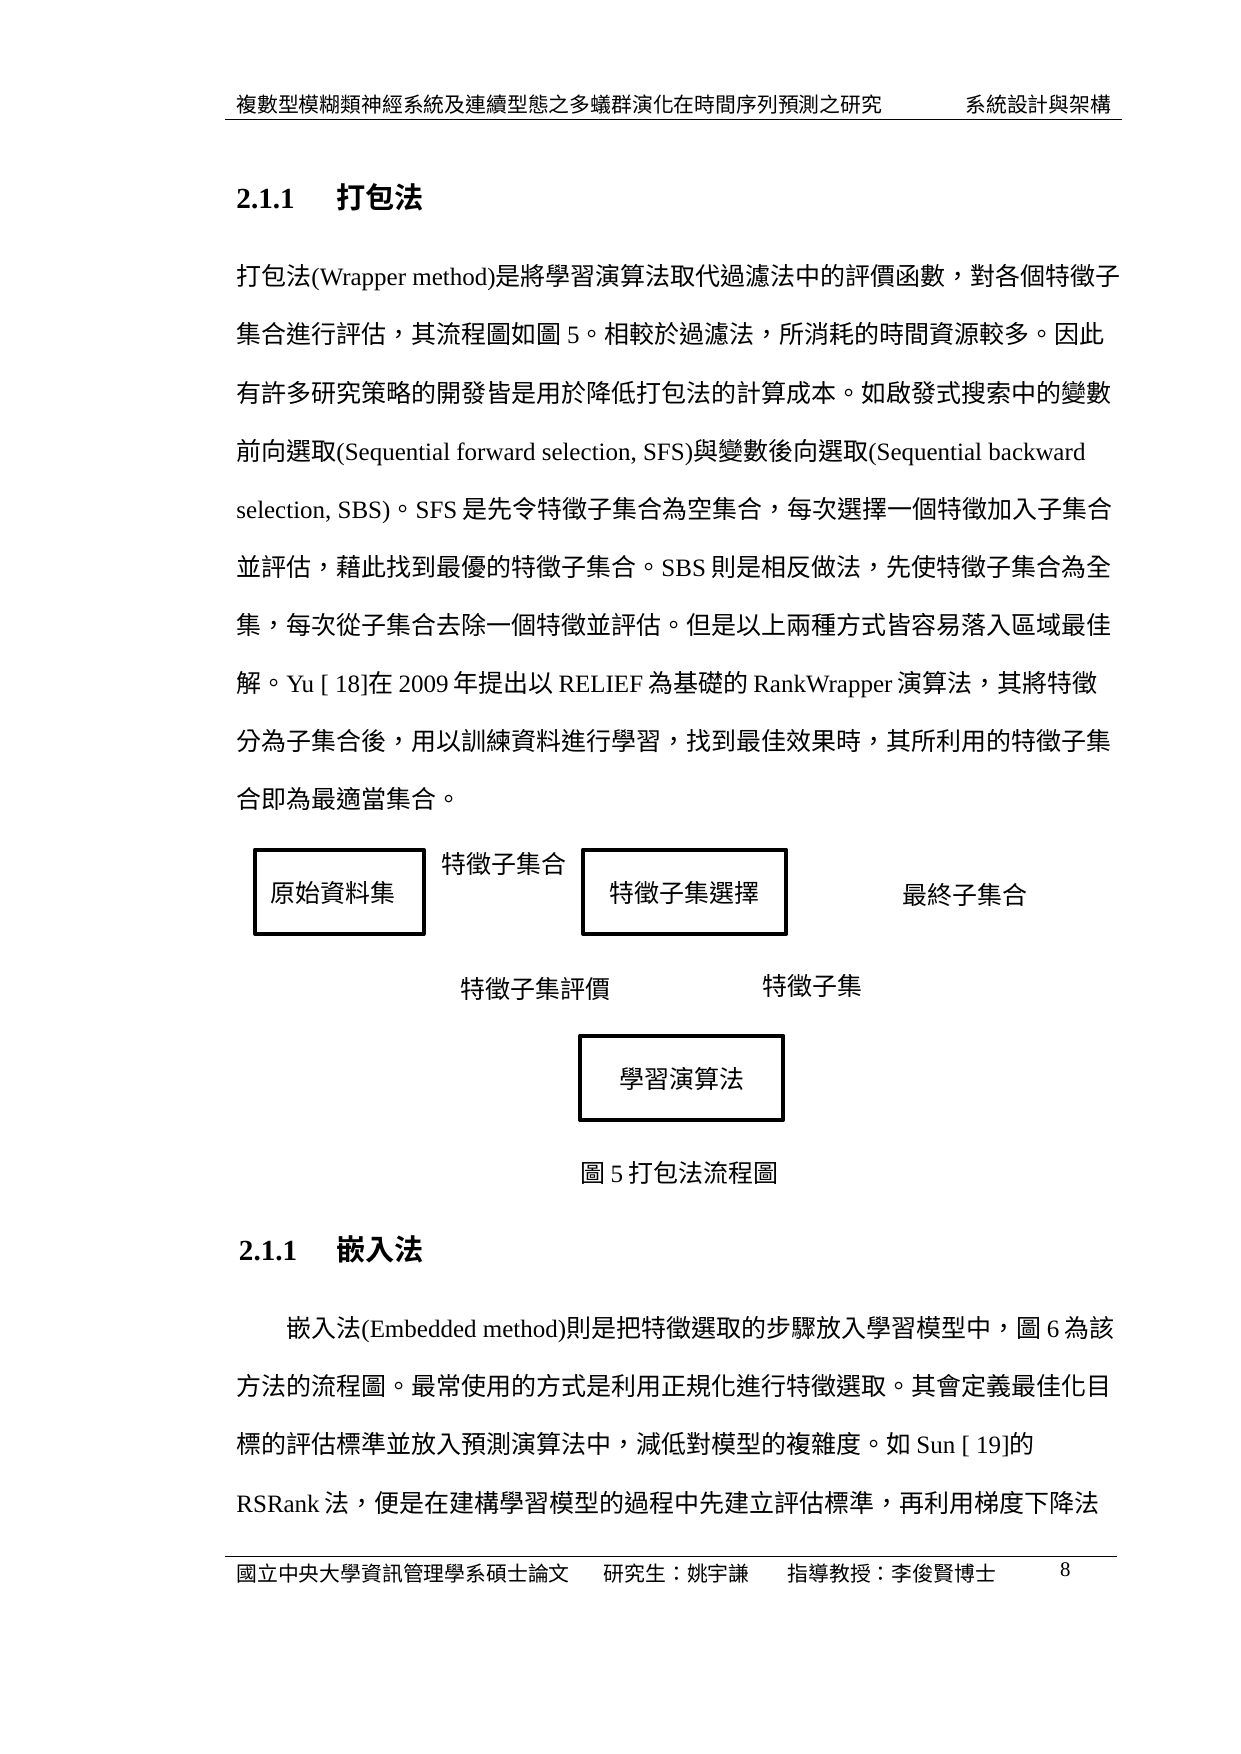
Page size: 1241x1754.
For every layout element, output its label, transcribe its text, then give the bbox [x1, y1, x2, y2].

text 打包法(Wrapper method)是將學習演算法取代過濾法中的評價函數，對各個特徵子集合進行評估，其流程圖如圖 5。相較於過濾法，所消耗的時間資源較多。因此有許多研究策略的開發皆是用於降低打包法的計算成本。如啟發式搜索中的變數前向選取(Sequential forward selection, SFS)與變數後向選取(Sequential backward selection, SBS)。SFS是先令特徵子集合為空集合，每次選擇一個特徵加入子集合並評估，藉此找到最優的特徵子集合。SBS則是相反做法，先使特徵子集合為全集，每次從子集合去除一個特徵並評估。但是以上兩種方式皆容易落入區域最佳解。Yu [ 18]在2009年提出以RELIEF為基礎的RankWrapper演算法，其將特徵分為子集合後，用以訓練資料進行學習，找到最佳效果時，其所利用的特徵子集合即為最適當集合。 [236, 256, 1122, 817]
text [236, 1308, 1122, 1520]
subtitle 打包法 [236, 158, 1122, 233]
text 圖 5 打包法流程圖 [236, 1152, 1122, 1190]
subtitle 嵌入法 [239, 1210, 1122, 1285]
